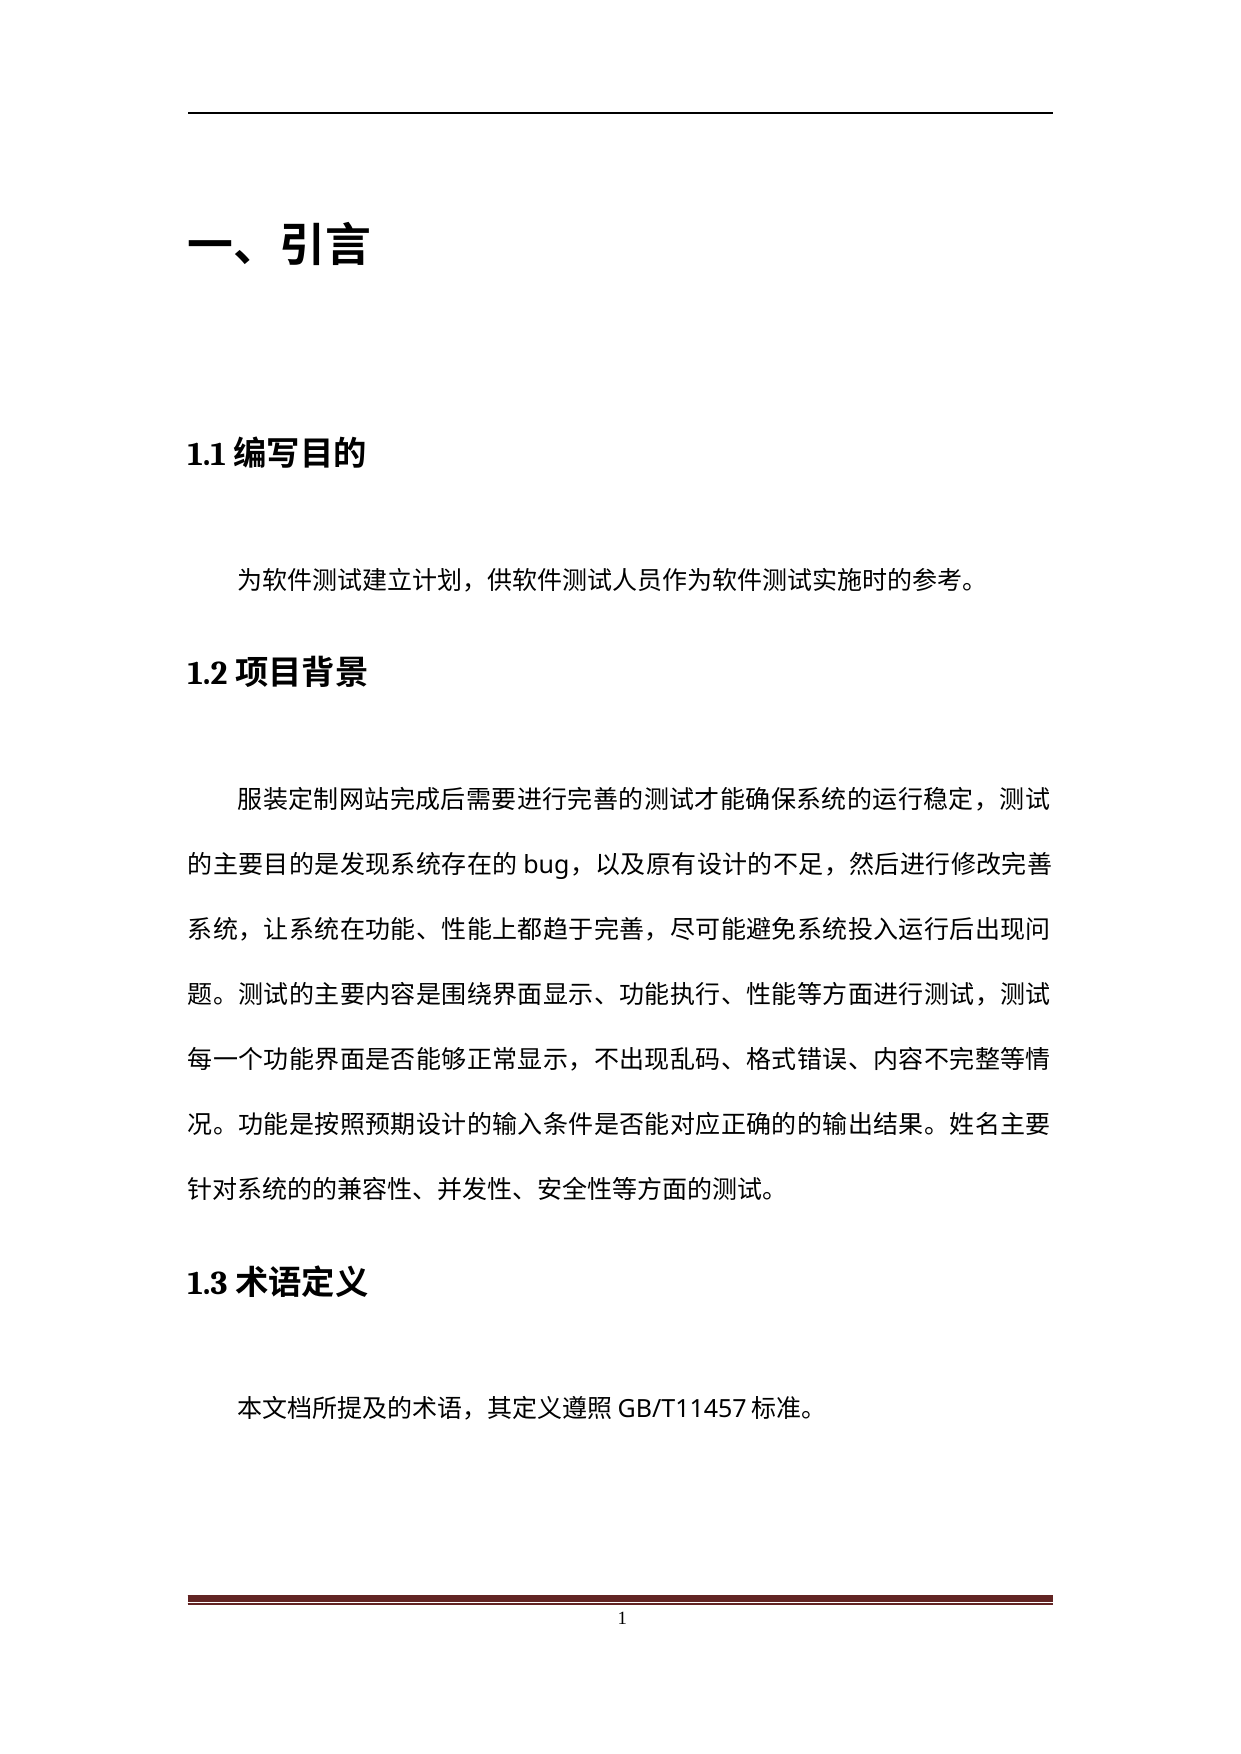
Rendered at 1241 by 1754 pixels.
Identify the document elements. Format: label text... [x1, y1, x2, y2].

text 本文档所提及的术语，其定义遵照GB/T11457标准。 [187, 1374, 1053, 1439]
text 服装定制网站完成后需要进行完善的测试才能确保系统的运行稳定，测试的主要目的是发现系统存在的bug，以及原有设计的不足，然后进行修改完善系统，让系统在功能、性能上都趋于完善，尽可能避免系统投入运行后出现问题。测试的主要内容是围绕界面显示、功能执行、性能等方面进行测试，测试每一个功能界面是否能够正常显示，不出现乱码、格式错误、内容不完整等情况。功能是按照预期设计的输入条件是否能对应正确的的输出结果。姓名主要针对系统的的兼容性、并发性、安全性等方面的测试。 [187, 765, 1053, 1220]
subtitle 1.2 项目背景 [187, 638, 1053, 703]
subtitle 1.1 编写目的 [187, 418, 1053, 483]
subtitle 1.3 术语定义 [187, 1247, 1053, 1312]
text 为软件测试建立计划，供软件测试人员作为软件测试实施时的参考。 [187, 546, 1053, 611]
subtitle 一、引言 [187, 193, 1053, 291]
